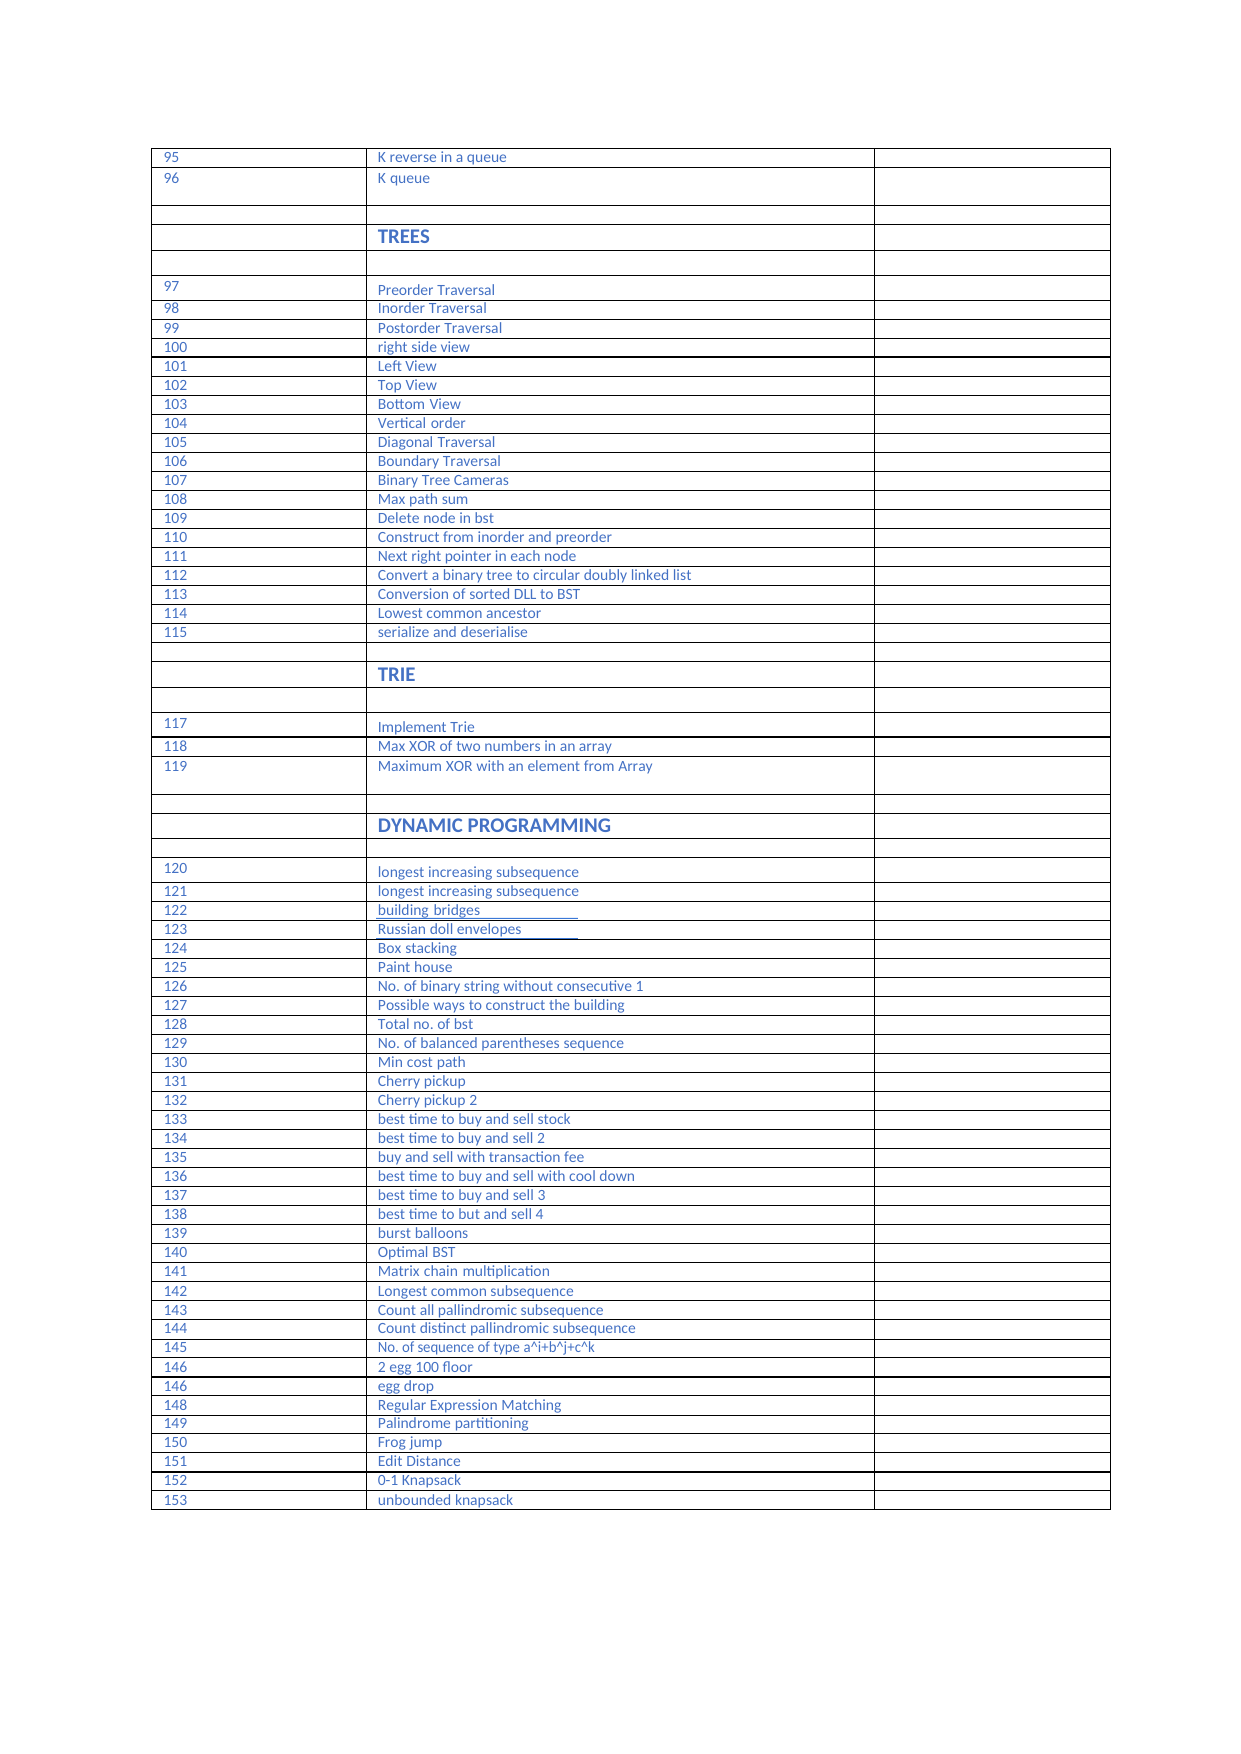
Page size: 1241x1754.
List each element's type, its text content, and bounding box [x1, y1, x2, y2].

table_cell [875, 1092, 1110, 1110]
table_cell [875, 339, 1110, 356]
table_cell Maximum XOR with an element from Array [367, 757, 874, 793]
table_cell Total no. of bst [367, 1016, 874, 1034]
table_cell best time to buy and sell with cool down [367, 1168, 874, 1186]
table_cell No. of balanced parentheses sequence [367, 1035, 874, 1053]
table_cell [152, 251, 366, 275]
table_cell 141 [152, 1263, 366, 1281]
table_cell [875, 1378, 1110, 1395]
table_cell [875, 883, 1110, 901]
table_cell [875, 1491, 1110, 1509]
table_header [875, 149, 1110, 167]
table_cell [875, 377, 1110, 394]
table_cell [875, 940, 1110, 958]
table_cell [367, 795, 874, 813]
table_cell [875, 713, 1110, 736]
table_cell [367, 643, 874, 661]
table_cell 139 [152, 1225, 366, 1243]
table_cell 146 [152, 1358, 366, 1376]
table_cell [875, 1434, 1110, 1452]
table_header 95 [152, 149, 366, 167]
table_cell [875, 902, 1110, 920]
table_cell [875, 396, 1110, 414]
table_cell 124 [152, 940, 366, 958]
table_cell Regular Expression Matching [367, 1396, 874, 1414]
table_cell Convert a binary tree to circular doubly linked list [367, 567, 874, 585]
table_cell 107 [152, 472, 366, 490]
table_cell 148 [152, 1396, 366, 1414]
table_cell No. of sequence of type a^i+b^j+c^k [367, 1340, 874, 1357]
table_cell Possible ways to construct the building [367, 997, 874, 1015]
table_cell No. of binary string without consecutive 1 [367, 978, 874, 996]
table_cell 2 egg 100 floor [367, 1358, 874, 1376]
table_cell [875, 491, 1110, 509]
table_cell Longest common subsequence [367, 1282, 874, 1300]
table_cell serialize and deserialise [367, 624, 874, 642]
table_cell [875, 1282, 1110, 1300]
table_cell [152, 225, 366, 250]
table_cell 111 [152, 548, 366, 566]
table_cell 0-1 Knapsack [367, 1473, 874, 1490]
table_cell Box stacking [367, 940, 874, 958]
table_cell Bottom View [367, 396, 874, 414]
table_cell [875, 605, 1110, 623]
table_cell 119 [152, 757, 366, 793]
table_cell Delete node in bst [367, 510, 874, 528]
table_cell [875, 510, 1110, 528]
table_cell [875, 453, 1110, 471]
table_cell [875, 997, 1110, 1015]
table_cell Top View [367, 377, 874, 394]
table_cell longest increasing subsequence [367, 883, 874, 901]
table_cell [367, 839, 874, 857]
table_cell [875, 814, 1110, 838]
table_cell [875, 795, 1110, 813]
table_cell Vertical order [367, 415, 874, 433]
table_cell [875, 1453, 1110, 1471]
table_cell Cherry pickup 2 [367, 1092, 874, 1110]
table_cell 102 [152, 377, 366, 394]
table_cell 123 [152, 921, 366, 939]
table_cell [875, 1168, 1110, 1186]
table_cell [875, 434, 1110, 452]
table_cell [875, 567, 1110, 585]
table_cell Russian doll envelopes [367, 921, 874, 939]
table_cell [875, 206, 1110, 224]
table_cell best time to but and sell 4 [367, 1206, 874, 1224]
table_cell Edit Distance [367, 1453, 874, 1471]
table_cell [875, 225, 1110, 250]
table_cell 105 [152, 434, 366, 452]
table_cell Left View [367, 358, 874, 376]
table_cell [875, 1473, 1110, 1490]
table_cell Paint house [367, 959, 874, 977]
table_cell [875, 1340, 1110, 1357]
table_cell [875, 320, 1110, 338]
table_cell [152, 688, 366, 712]
table_cell best time to buy and sell stock [367, 1111, 874, 1129]
table_cell [875, 415, 1110, 433]
table_cell [875, 1320, 1110, 1338]
table_cell burst balloons [367, 1225, 874, 1243]
table_cell [875, 1358, 1110, 1376]
table_cell unbounded knapsack [367, 1491, 874, 1509]
table_cell [875, 688, 1110, 712]
table_cell [875, 738, 1110, 756]
table_cell best time to buy and sell 3 [367, 1187, 874, 1205]
table_cell [875, 1073, 1110, 1091]
table_cell Boundary Traversal [367, 453, 874, 471]
table_cell K queue [367, 168, 874, 205]
table_cell [875, 1149, 1110, 1167]
table_cell [875, 1396, 1110, 1414]
table_cell 126 [152, 978, 366, 996]
table_cell 110 [152, 529, 366, 547]
table_cell longest increasing subsequence [367, 858, 874, 882]
table_cell Count distinct pallindromic subsequence [367, 1320, 874, 1338]
table_cell 122 [152, 902, 366, 920]
table_cell 117 [152, 713, 366, 736]
table_cell best time to buy and sell 2 [367, 1130, 874, 1148]
table_cell 115 [152, 624, 366, 642]
table_cell 153 [152, 1491, 366, 1509]
table_cell 97 [152, 276, 366, 299]
table_cell 143 [152, 1301, 366, 1319]
table_cell buy and sell with transaction fee [367, 1149, 874, 1167]
table_cell 130 [152, 1054, 366, 1072]
table_cell Implement Trie [367, 713, 874, 736]
table_cell [875, 1225, 1110, 1243]
table_cell 129 [152, 1035, 366, 1053]
table_cell 142 [152, 1282, 366, 1300]
table_cell TRIE [367, 662, 874, 687]
table_header K reverse in a queue [367, 149, 874, 167]
table_cell [367, 688, 874, 712]
table_cell 135 [152, 1149, 366, 1167]
table_cell Postorder Traversal [367, 320, 874, 338]
table_cell [875, 839, 1110, 857]
table_cell [152, 839, 366, 857]
table_cell 134 [152, 1130, 366, 1148]
table_cell TREES [367, 225, 874, 250]
table_cell [875, 1187, 1110, 1205]
table_cell [875, 1111, 1110, 1129]
table_cell 140 [152, 1244, 366, 1262]
table_cell Optimal BST [367, 1244, 874, 1262]
table_cell 109 [152, 510, 366, 528]
table_cell [875, 276, 1110, 299]
table_cell 145 [152, 1340, 366, 1357]
table_cell Construct from inorder and preorder [367, 529, 874, 547]
table_cell [875, 757, 1110, 793]
table_cell 114 [152, 605, 366, 623]
table_cell Cherry pickup [367, 1073, 874, 1091]
table_cell Lowest common ancestor [367, 605, 874, 623]
table_cell right side view [367, 339, 874, 356]
table_cell 137 [152, 1187, 366, 1205]
table_cell [875, 472, 1110, 490]
table_cell [875, 858, 1110, 882]
table_cell [875, 1054, 1110, 1072]
table_cell [875, 959, 1110, 977]
table_cell [875, 624, 1110, 642]
table_cell [875, 1301, 1110, 1319]
table_cell 131 [152, 1073, 366, 1091]
table_cell [875, 1035, 1110, 1053]
table_cell [875, 1244, 1110, 1262]
table_cell [875, 1130, 1110, 1148]
table_cell Next right pointer in each node [367, 548, 874, 566]
table_cell 113 [152, 586, 366, 604]
table_cell 112 [152, 567, 366, 585]
table_cell 136 [152, 1168, 366, 1186]
table_cell [152, 814, 366, 838]
table_cell [367, 206, 874, 224]
table_cell 146 [152, 1378, 366, 1395]
table_cell 150 [152, 1434, 366, 1452]
table_cell 151 [152, 1453, 366, 1471]
table_cell Binary Tree Cameras [367, 472, 874, 490]
table_cell [875, 586, 1110, 604]
table_cell [875, 1016, 1110, 1034]
table_cell Preorder Traversal [367, 276, 874, 299]
table_cell 149 [152, 1416, 366, 1433]
table_cell Matrix chain multiplication [367, 1263, 874, 1281]
table_cell 96 [152, 168, 366, 205]
table_cell Frog jump [367, 1434, 874, 1452]
table_cell Inorder Traversal [367, 301, 874, 318]
table_cell 99 [152, 320, 366, 338]
table_cell [875, 643, 1110, 661]
table_cell Max path sum [367, 491, 874, 509]
table_cell 106 [152, 453, 366, 471]
table_cell [875, 1416, 1110, 1433]
table_cell building bridges [367, 902, 874, 920]
table_cell [875, 529, 1110, 547]
table_cell [875, 978, 1110, 996]
table_cell Conversion of sorted DLL to BST [367, 586, 874, 604]
table_cell [152, 795, 366, 813]
table_cell 118 [152, 738, 366, 756]
table_cell 128 [152, 1016, 366, 1034]
table_cell 101 [152, 358, 366, 376]
table_cell [367, 251, 874, 275]
table_cell 127 [152, 997, 366, 1015]
table_cell Diagonal Traversal [367, 434, 874, 452]
table_cell 133 [152, 1111, 366, 1129]
table_cell Min cost path [367, 1054, 874, 1072]
table_cell 132 [152, 1092, 366, 1110]
table_cell Count all pallindromic subsequence [367, 1301, 874, 1319]
table_cell [152, 206, 366, 224]
table_cell 100 [152, 339, 366, 356]
table_cell DYNAMIC PROGRAMMING [367, 814, 874, 838]
table_cell egg drop [367, 1378, 874, 1395]
table_cell [875, 921, 1110, 939]
table_cell 98 [152, 301, 366, 318]
table_cell 152 [152, 1473, 366, 1490]
table_cell [875, 301, 1110, 318]
table_cell 121 [152, 883, 366, 901]
table_cell [875, 251, 1110, 275]
table_cell [875, 662, 1110, 687]
table_cell 125 [152, 959, 366, 977]
table_cell 144 [152, 1320, 366, 1338]
table_cell Max XOR of two numbers in an array [367, 738, 874, 756]
table_cell 138 [152, 1206, 366, 1224]
table_cell [152, 643, 366, 661]
table_cell Palindrome partitioning [367, 1416, 874, 1433]
table_cell [875, 358, 1110, 376]
table_cell 108 [152, 491, 366, 509]
table_cell 120 [152, 858, 366, 882]
table_cell [875, 1206, 1110, 1224]
table_cell [152, 662, 366, 687]
table_cell 104 [152, 415, 366, 433]
table_cell [875, 1263, 1110, 1281]
table_cell [875, 168, 1110, 205]
table_cell [875, 548, 1110, 566]
table_cell 103 [152, 396, 366, 414]
